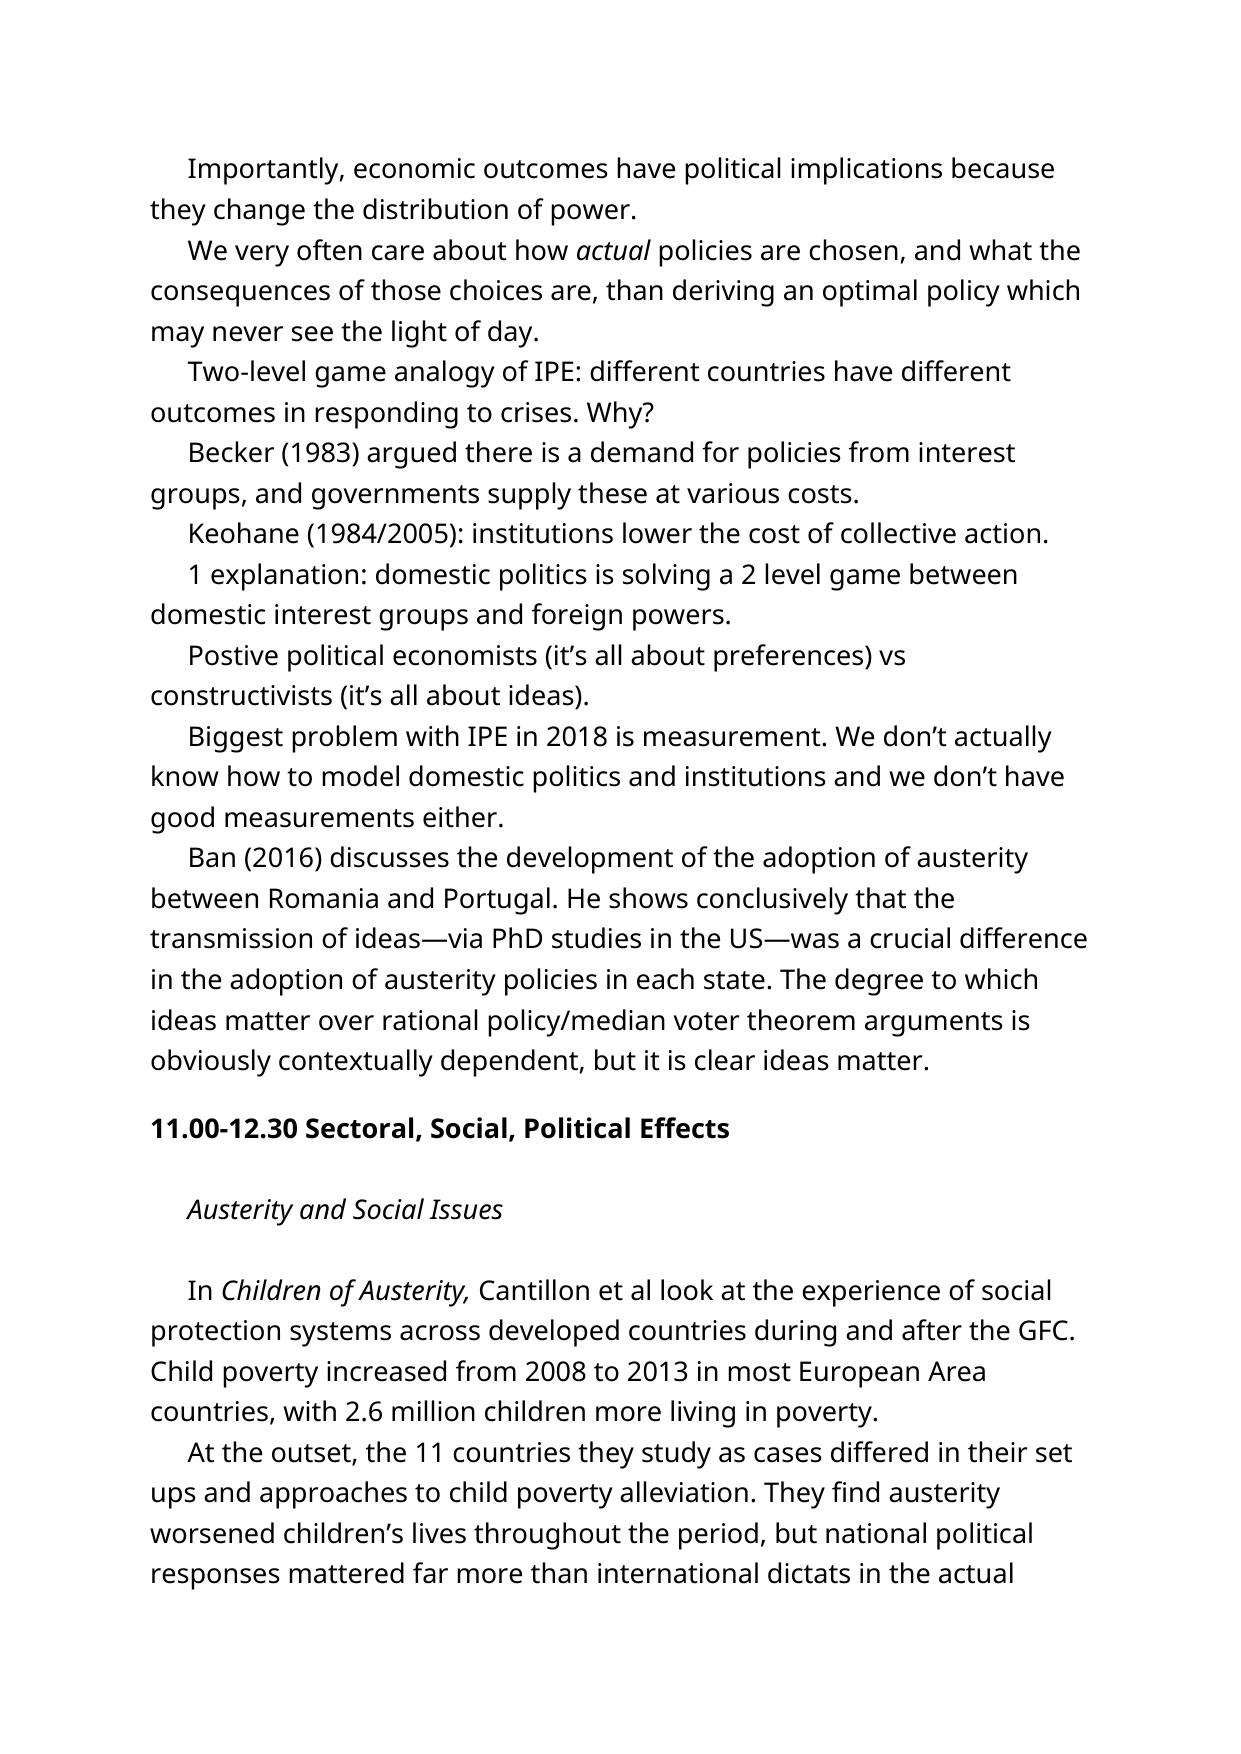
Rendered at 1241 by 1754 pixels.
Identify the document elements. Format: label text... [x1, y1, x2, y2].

text Importantly, economic outcomes have political implications because they change the distribution of power. [150, 150, 1090, 227]
text Two-level game analogy of IPE: different countries have different outcomes in responding to crises. Why? [150, 353, 1090, 430]
text We very often care about how actual policies are chosen, and what the consequences of those choices are, than deriving an optimal policy which may never see the light of day. [150, 231, 1090, 349]
text Keohane (1984/2005): institutions lower the cost of collective action. [150, 515, 1090, 552]
text Ban (2016) discusses the development of the adoption of austerity between Romania and Portugal. He shows conclusively that the transmission of ideas—via PhD studies in the US—was a crucial difference in the adoption of austerity policies in each state. The degree to which ideas matter over rational policy/median voter theorem arguments is obviously contextually dependent, but it is clear ideas matter. [150, 839, 1090, 1078]
subtitle 11.00-12.30 Sectoral, Social, Political Effects [150, 1109, 1090, 1146]
text Postive political economists (it’s all about preferences) vs constructivists (it’s all about ideas). [150, 636, 1090, 714]
text 1 explanation: domestic politics is solving a 2 level game between domestic interest groups and foreign powers. [150, 555, 1090, 633]
text Becker (1983) argued there is a demand for policies from interest groups, and governments supply these at various costs. [150, 434, 1090, 511]
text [150, 1433, 1090, 1592]
text Biggest problem with IPE in 2018 is measurement. We don’t actually know how to model domestic politics and institutions and we don’t have good measurements either. [150, 717, 1090, 835]
text In Children of Austerity, Cantillon et al look at the experience of social protection systems across developed countries during and after the GFC. Child poverty increased from 2008 to 2013 in most European Area countries, with 2.6 million children more living in poverty. [150, 1271, 1090, 1429]
text Austerity and Social Issues [150, 1190, 1090, 1227]
